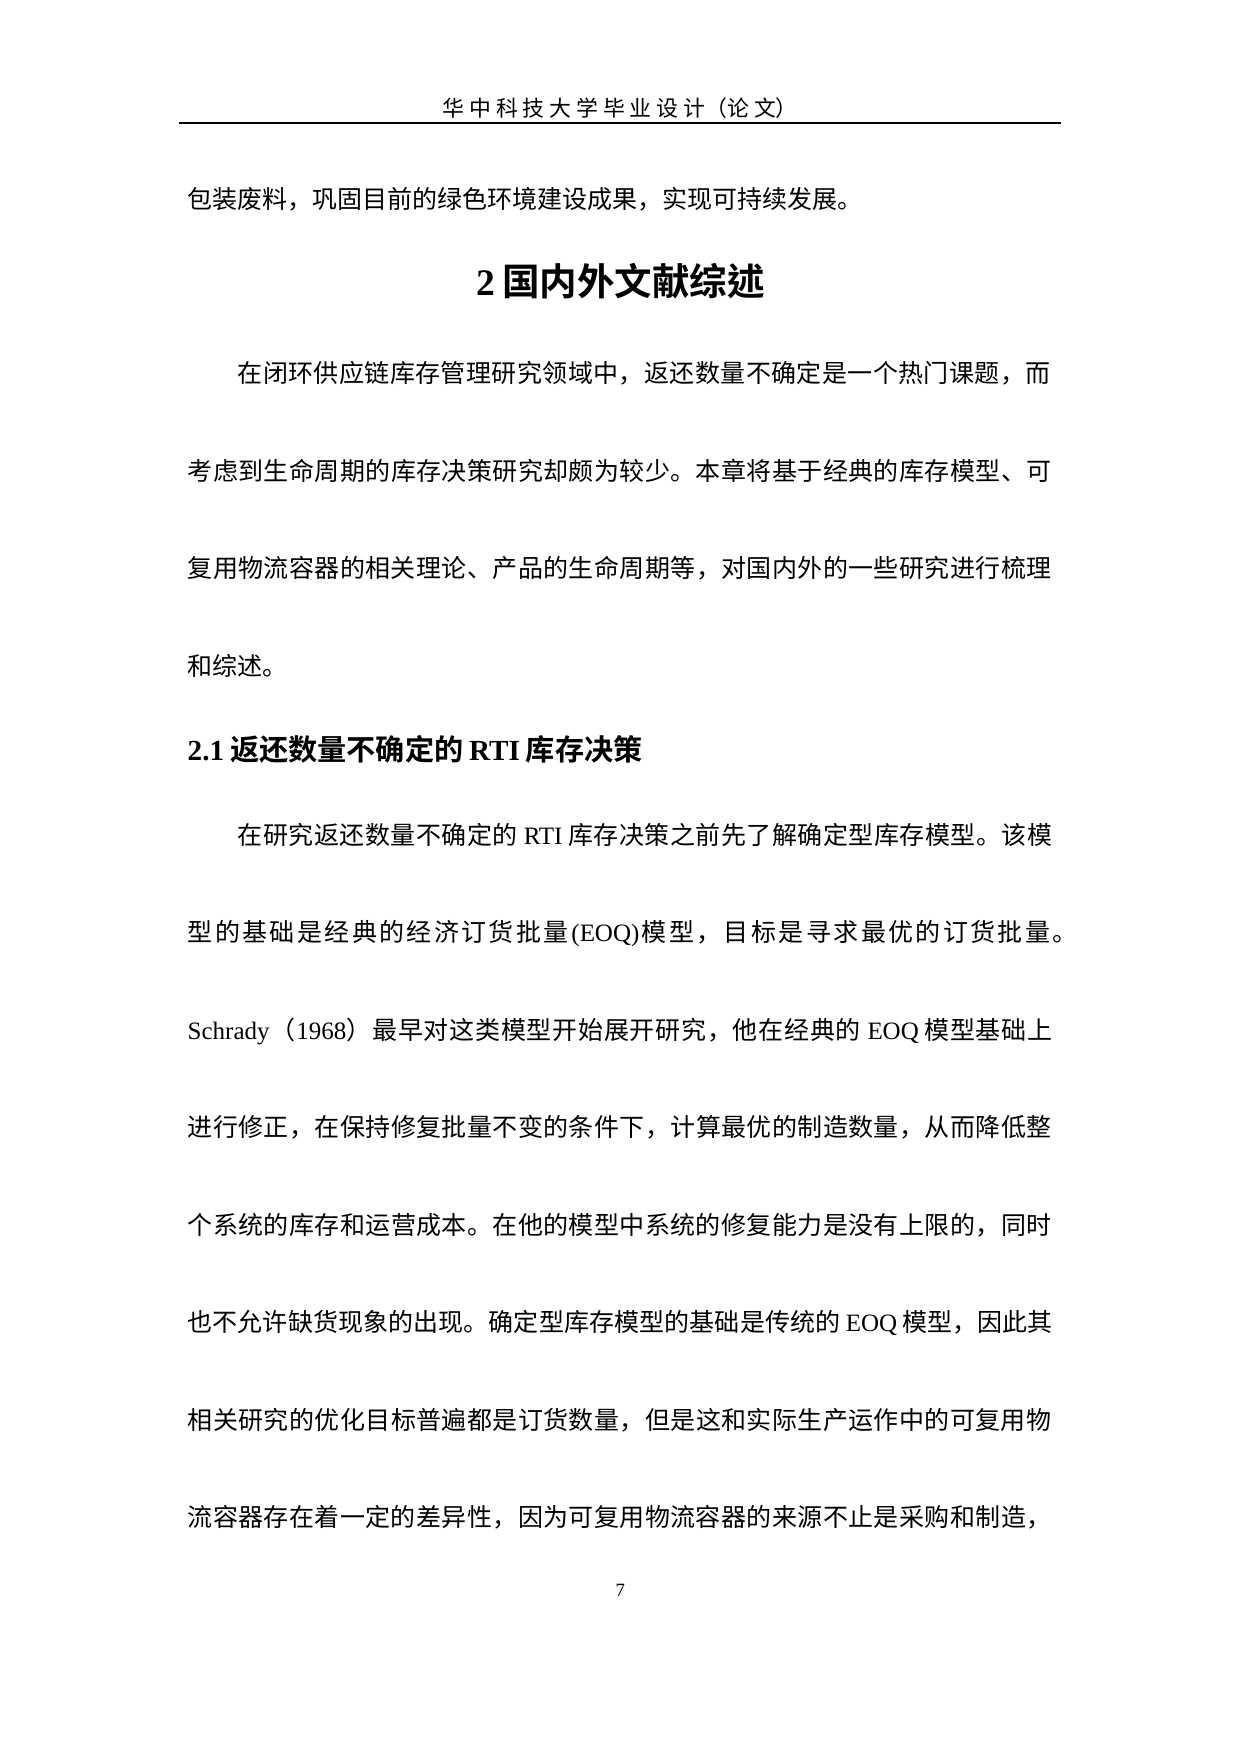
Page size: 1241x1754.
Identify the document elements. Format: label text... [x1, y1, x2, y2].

text 2国内外文献综述 [187, 249, 1053, 314]
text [187, 801, 1053, 1548]
text 2.1返还数量不确定的RTI库存决策 [187, 715, 1053, 780]
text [187, 166, 1053, 231]
text 在闭环供应链库存管理研究领域中，返还数量不确定是一个热门课题，而考虑到生命周期的库存决策研究却颇为较少。本章将基于经典的库存模型、可复用物流容器的相关理论、产品的生命周期等，对国内外的一些研究进行梳理和综述。 [187, 339, 1053, 697]
